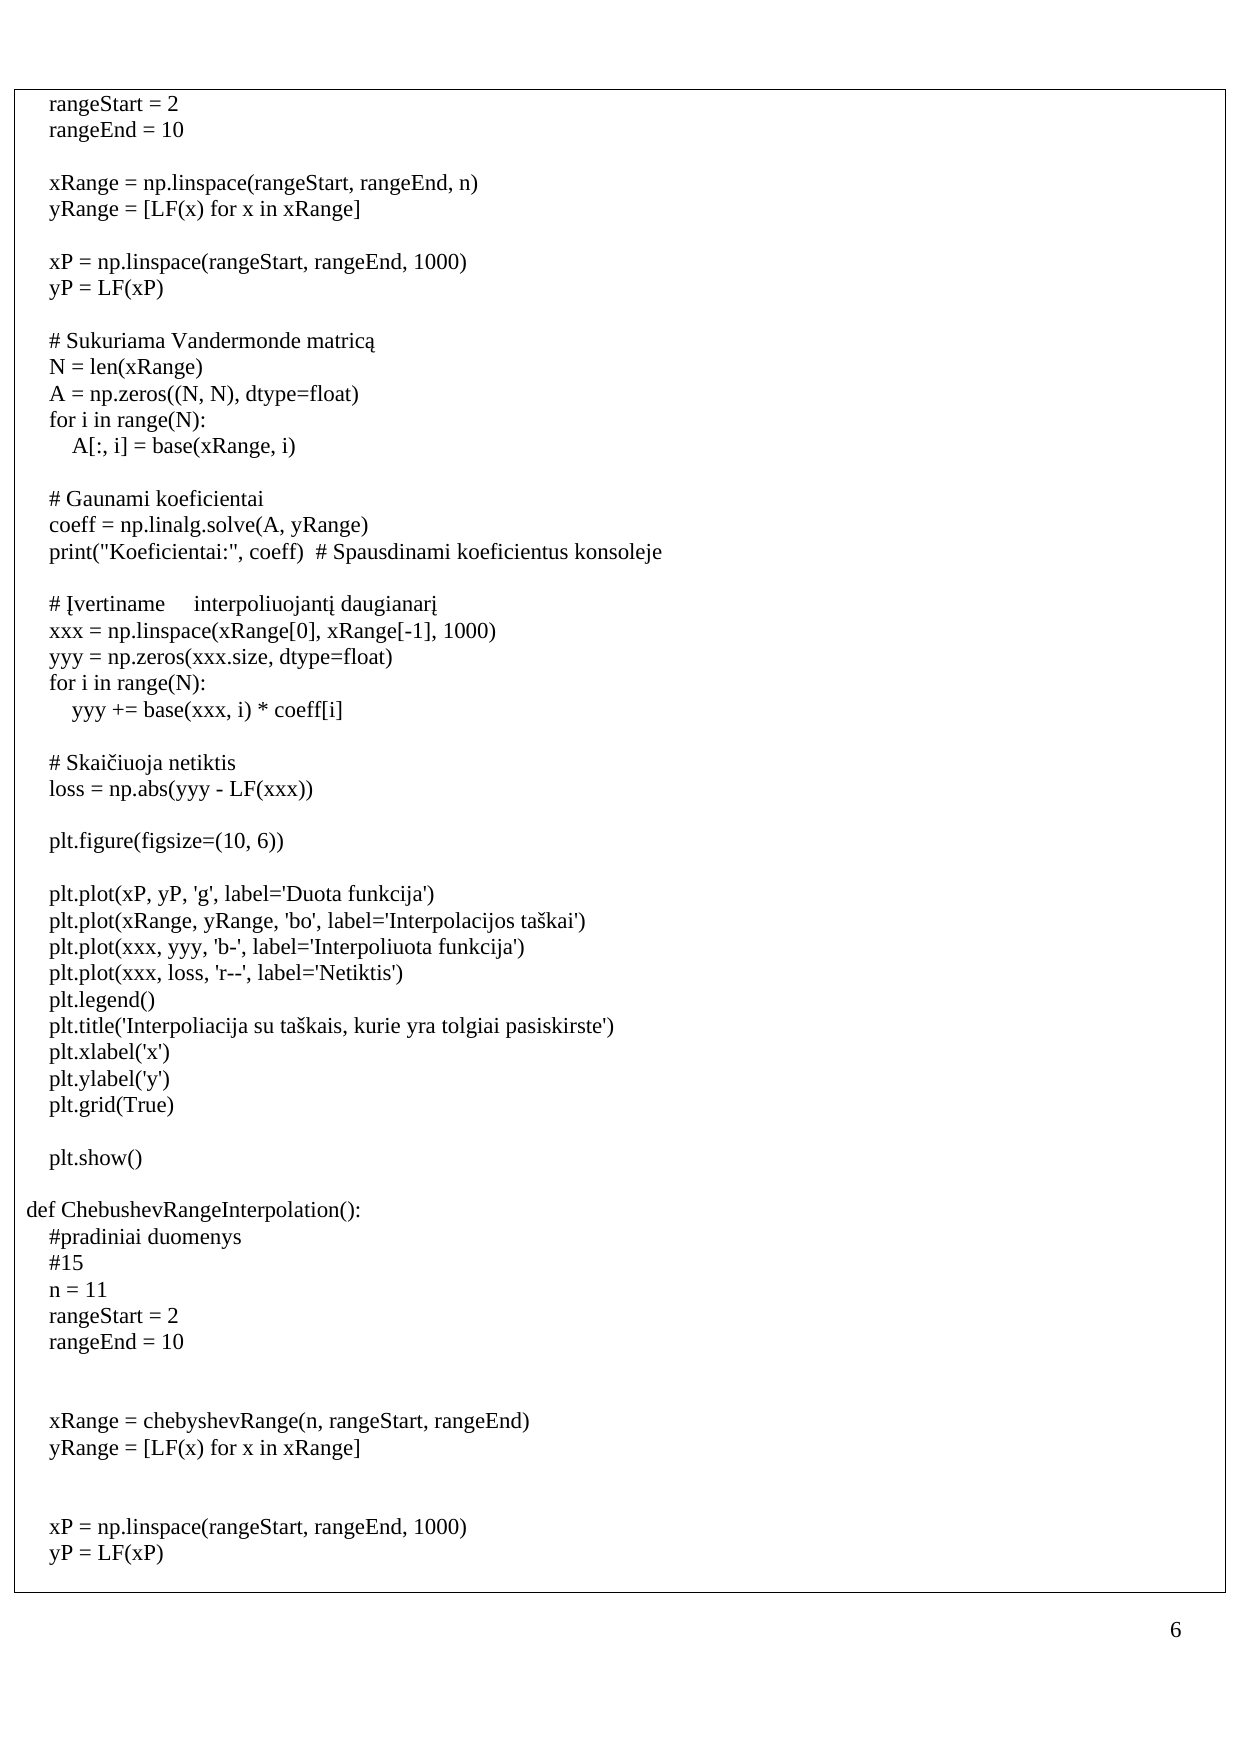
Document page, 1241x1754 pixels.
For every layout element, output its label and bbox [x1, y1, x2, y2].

table_header [15, 90, 1225, 1592]
